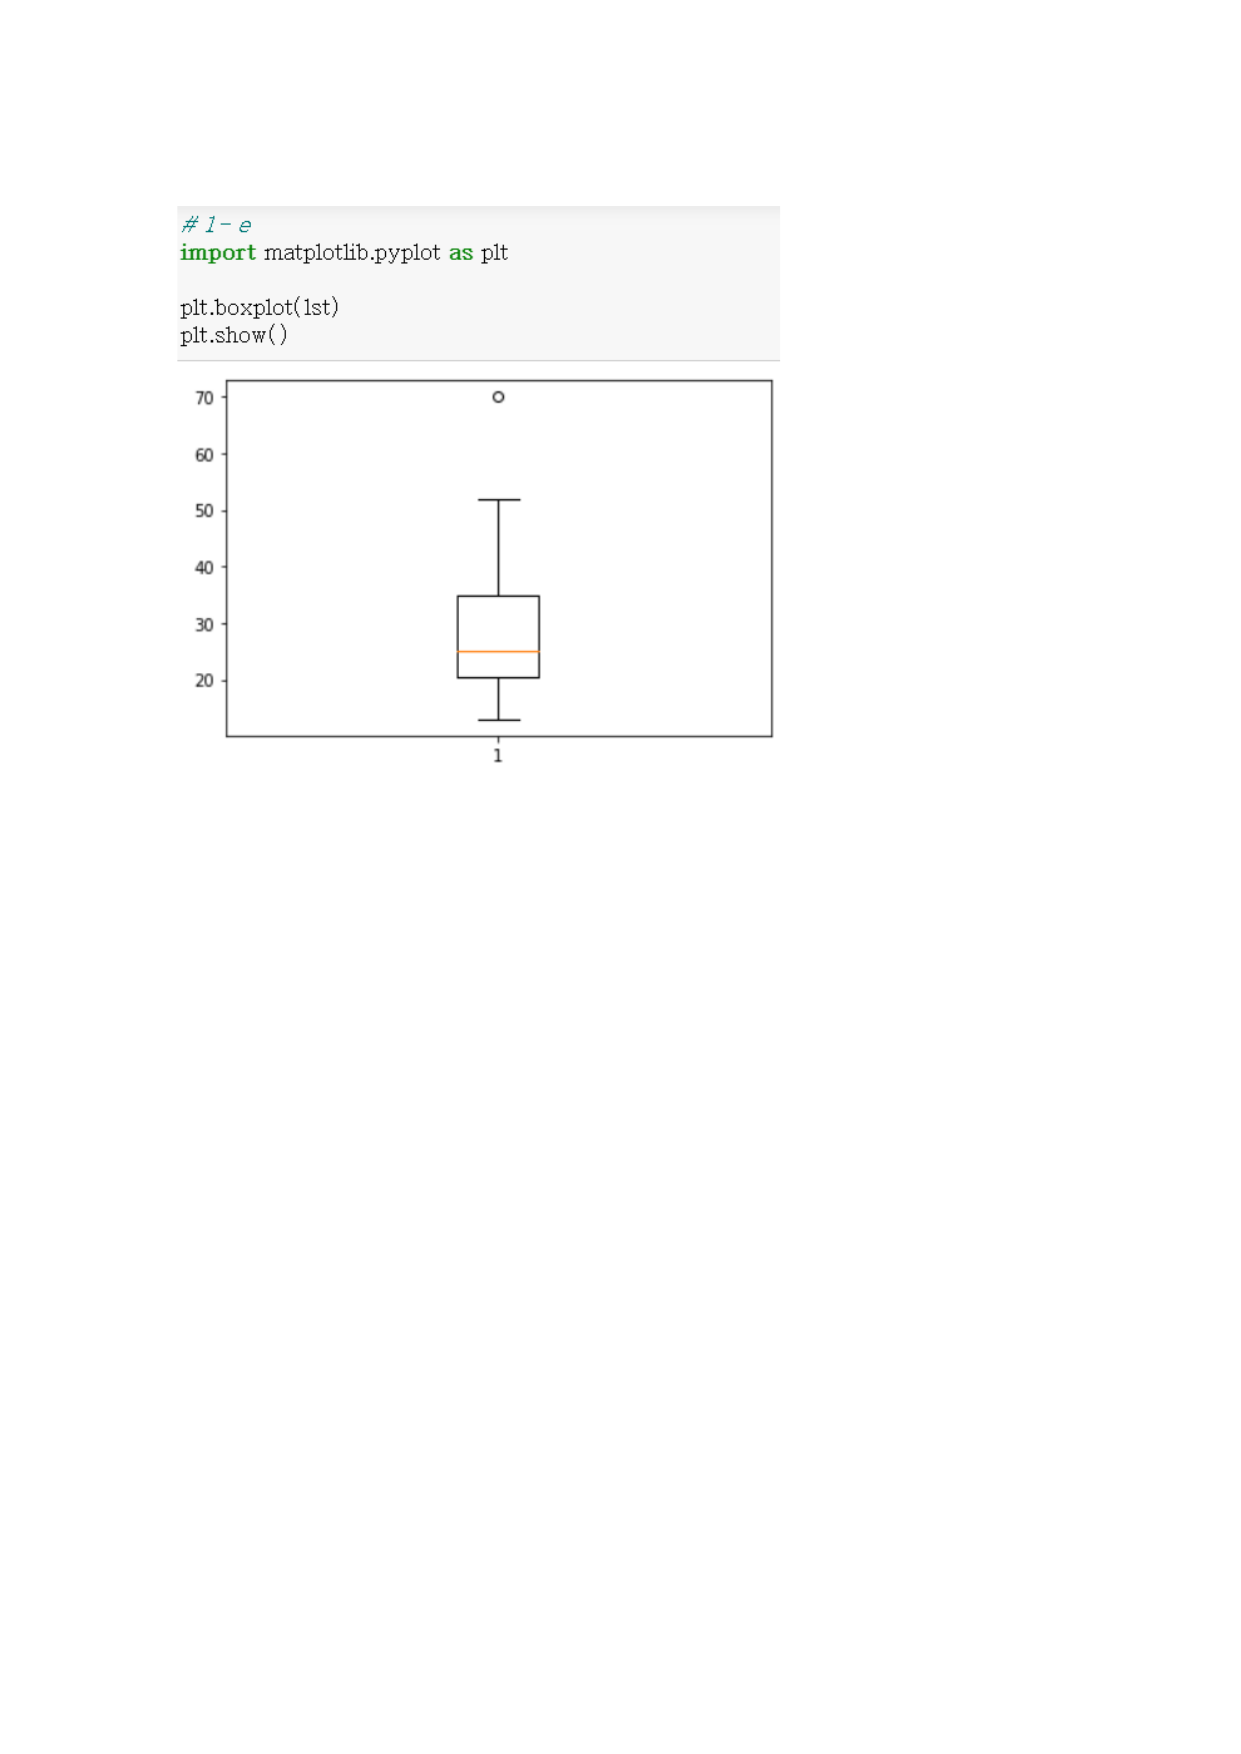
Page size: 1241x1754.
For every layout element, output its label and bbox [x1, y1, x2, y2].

picture [177, 206, 781, 770]
